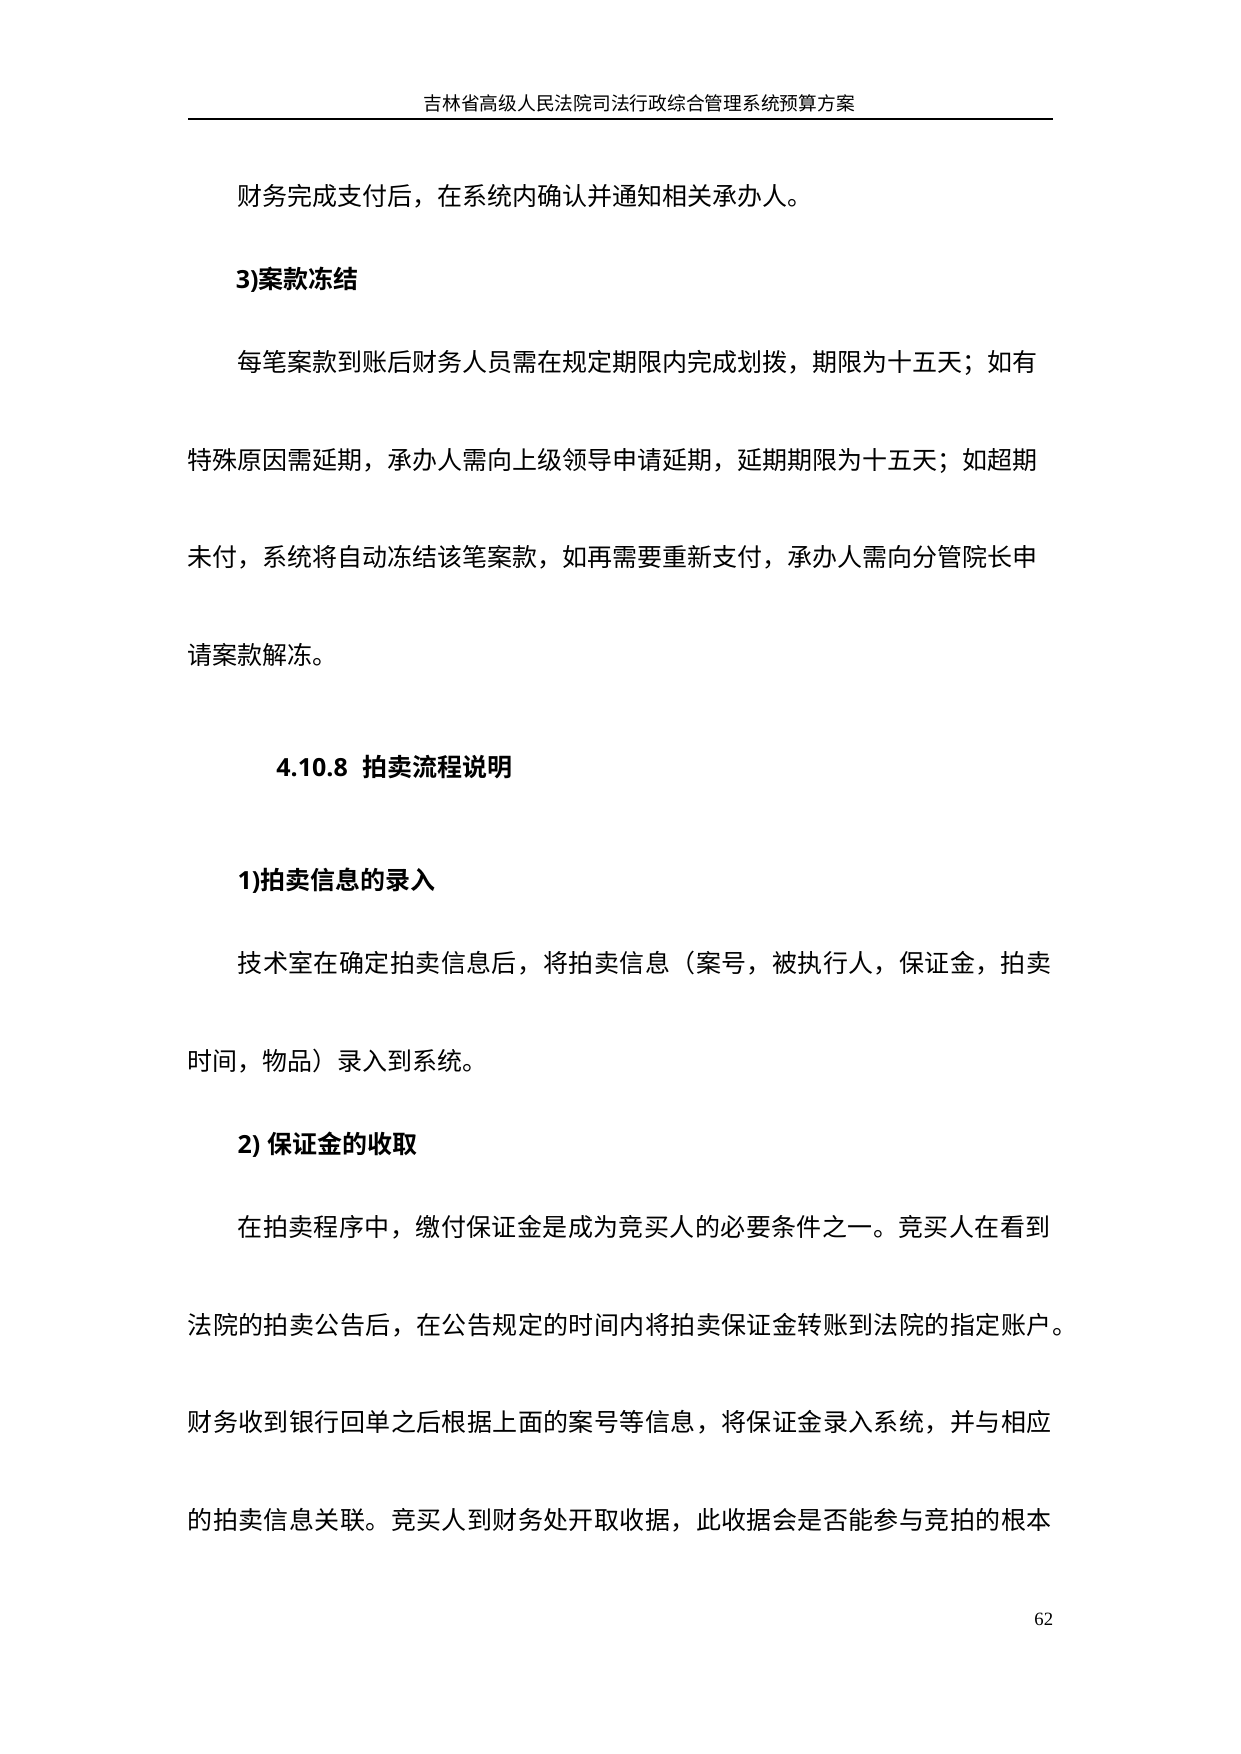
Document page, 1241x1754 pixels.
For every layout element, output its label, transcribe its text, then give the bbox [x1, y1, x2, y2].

text 技术室在确定拍卖信息后，将拍卖信息（案号，被执行人，保证金，拍卖时间，物品）录入到系统。 [187, 929, 1053, 1092]
text 每笔案款到账后财务人员需在规定期限内完成划拨，期限为十五天；如有特殊原因需延期，承办人需向上级领导申请延期，延期期限为十五天；如超期未付，系统将自动冻结该笔案款，如再需要重新支付，承办人需向分管院长申请案款解冻。 [187, 328, 1053, 686]
text 3)案款冻结 [187, 245, 1053, 310]
text 1)拍卖信息的录入 [187, 846, 1053, 911]
text 2) 保证金的收取 [187, 1110, 1053, 1175]
subtitle 拍卖流程说明 [276, 733, 1053, 798]
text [187, 1193, 1053, 1551]
text 财务完成支付后，在系统内确认并通知相关承办人。 [187, 162, 1053, 227]
